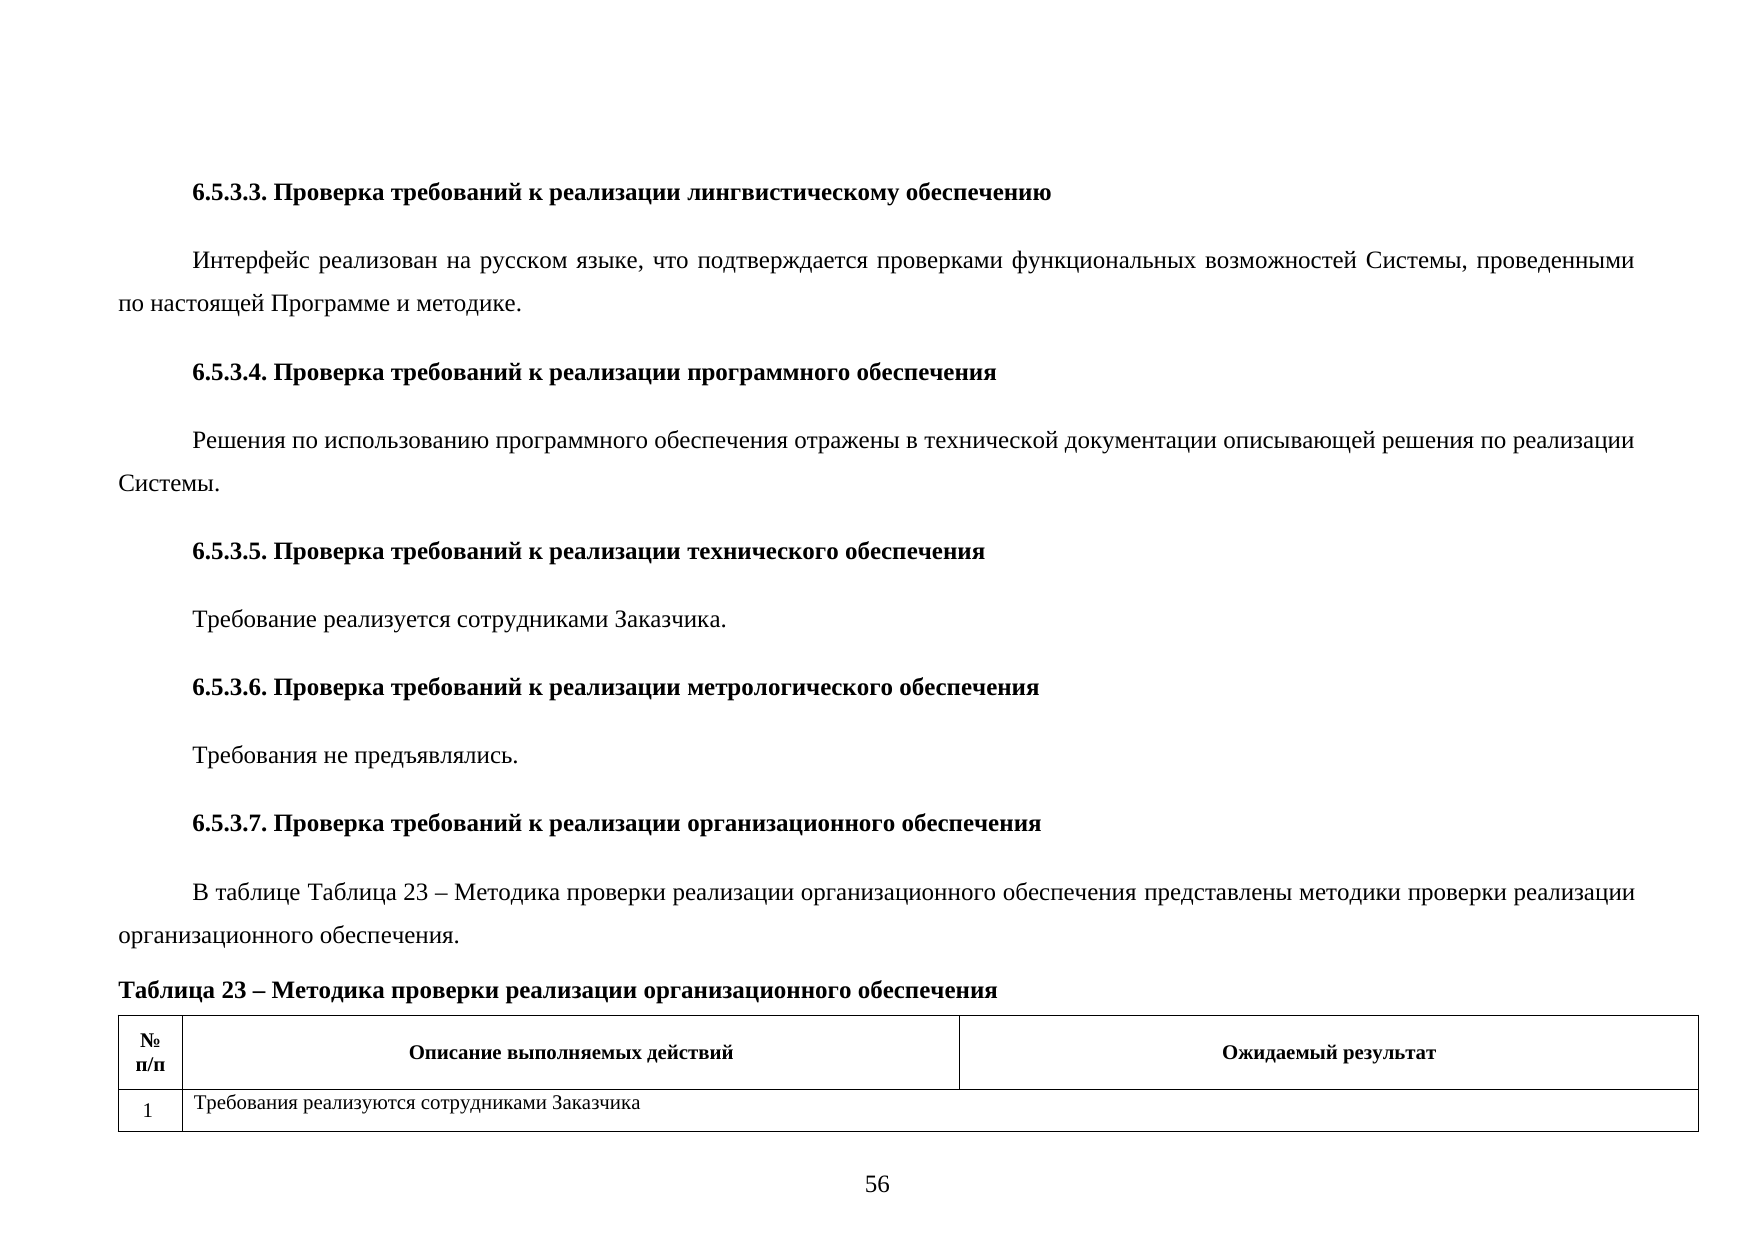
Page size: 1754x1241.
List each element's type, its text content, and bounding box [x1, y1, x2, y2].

text В таблице 23 представлены методики проверки реализации организационного обеспечения. [118, 877, 1636, 948]
table_cell [119, 1090, 182, 1131]
table_header № п/п [119, 1016, 182, 1089]
text Требование реализуется сотрудниками Заказчика. [118, 604, 1636, 633]
text Решения по использованию программного обеспечения отражены в технической документации описывающей решения по реализации Системы. [118, 425, 1636, 497]
table_header Описание выполняемых действий [183, 1016, 959, 1089]
table_header Ожидаемый результат [960, 1016, 1698, 1089]
subtitle Проверка требований к реализации программного обеспечения [118, 357, 1636, 385]
text Требования не предъявлялись. [118, 740, 1636, 769]
text Интерфейс реализован на русском языке, что подтверждается проверками функциональных возможностей Системы, проведенными по настоящей Программе и методике. [118, 245, 1636, 317]
subtitle Проверка требований к реализации организационного обеспечения [118, 808, 1636, 837]
table_cell Требования реализуются сотрудниками Заказчика [183, 1090, 1698, 1131]
subtitle Проверка требований к реализации технического обеспечения [118, 536, 1636, 565]
subtitle Проверка требований к реализации лингвистическому обеспечению [118, 177, 1636, 206]
subtitle Проверка требований к реализации метрологического обеспечения [118, 672, 1636, 701]
